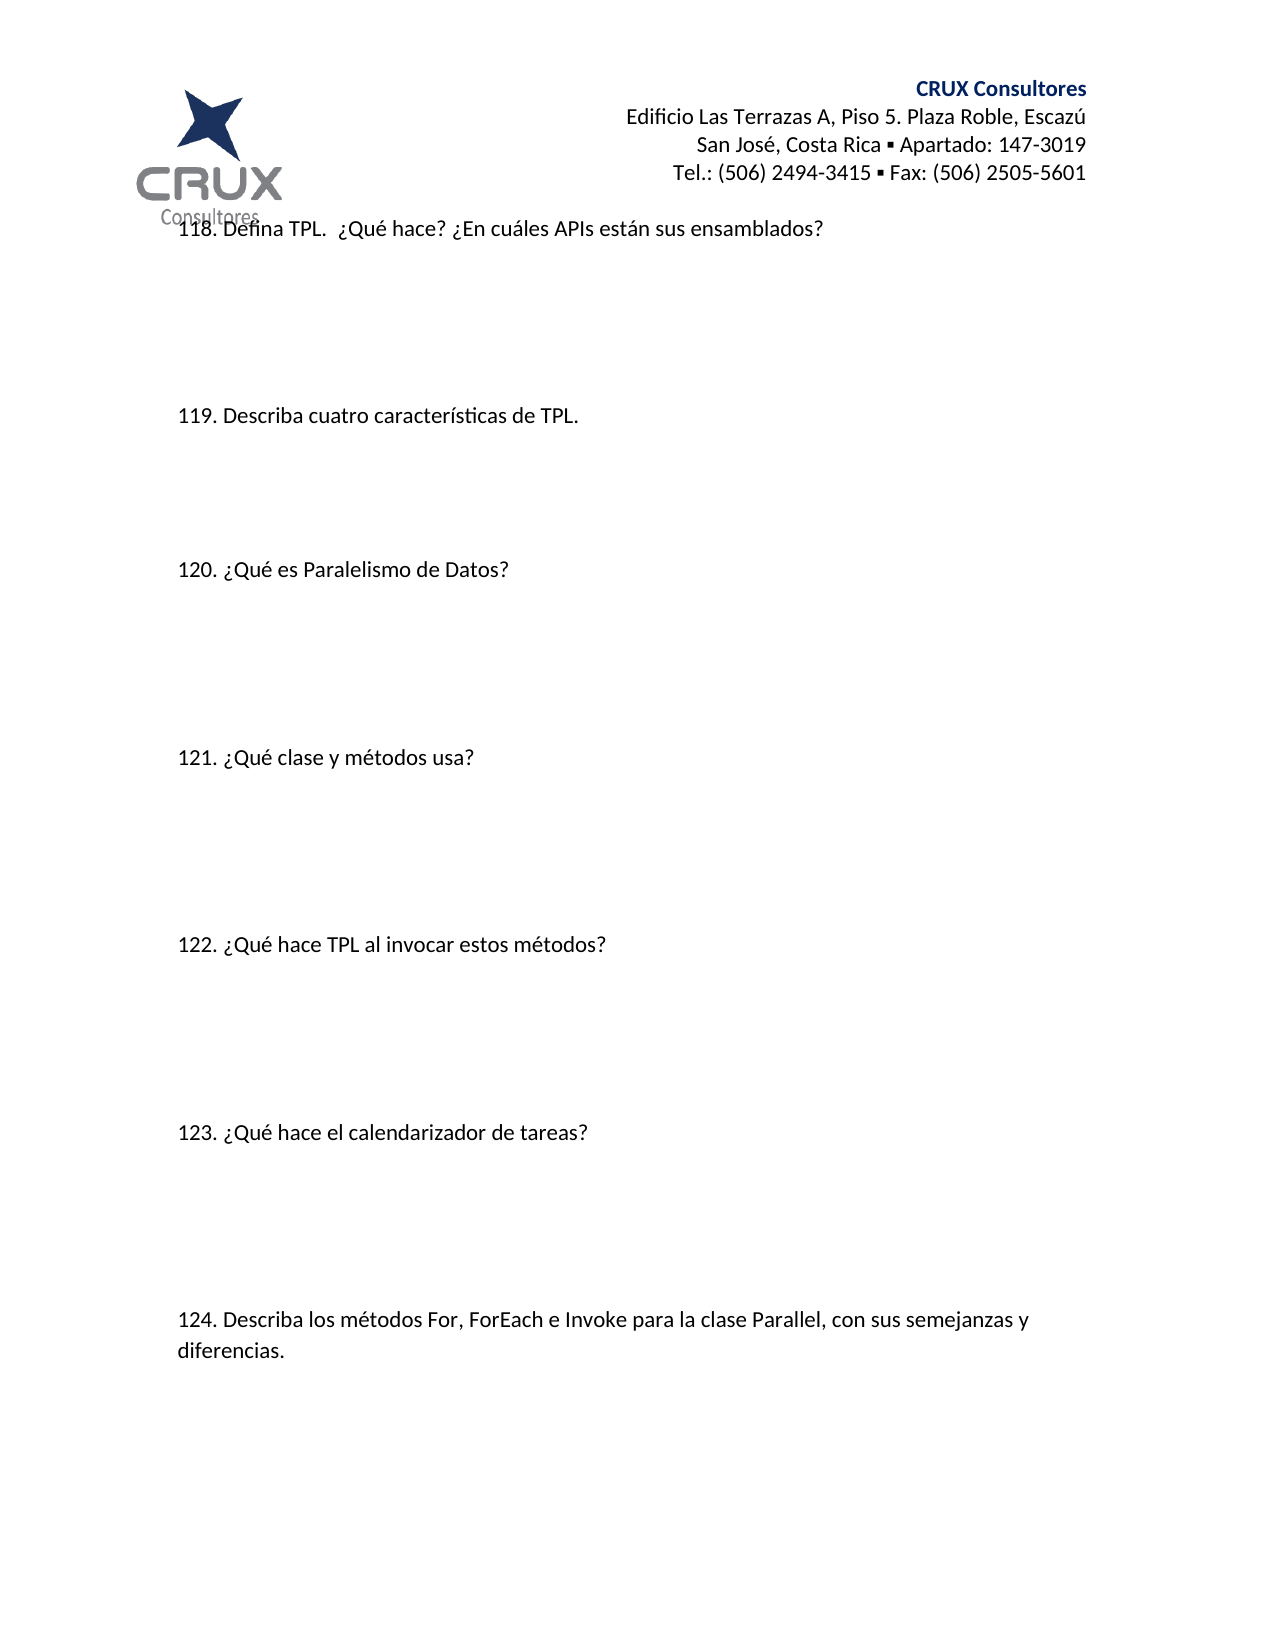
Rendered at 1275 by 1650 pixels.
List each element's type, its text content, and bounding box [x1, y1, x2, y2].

text 122. ¿Qué hace TPL al invocar estos métodos? [177, 931, 1098, 958]
text 123. ¿Qué hace el calendarizador de tareas? [177, 1118, 1098, 1146]
text 124. Describa los métodos For, ForEach e Invoke para la clase Parallel, con sus semejanzas y diferencias. [177, 1306, 1098, 1364]
text 119. Describa cuatro características de TPL. [177, 401, 1098, 429]
picture [123, 73, 295, 245]
text 118. Defina TPL. ¿Qué hace? ¿En cuáles APIs están sus ensamblados? [177, 214, 1098, 242]
text 121. ¿Qué clase y métodos usa? [177, 743, 1098, 771]
text 120. ¿Qué es Paralelismo de Datos? [177, 556, 1098, 583]
